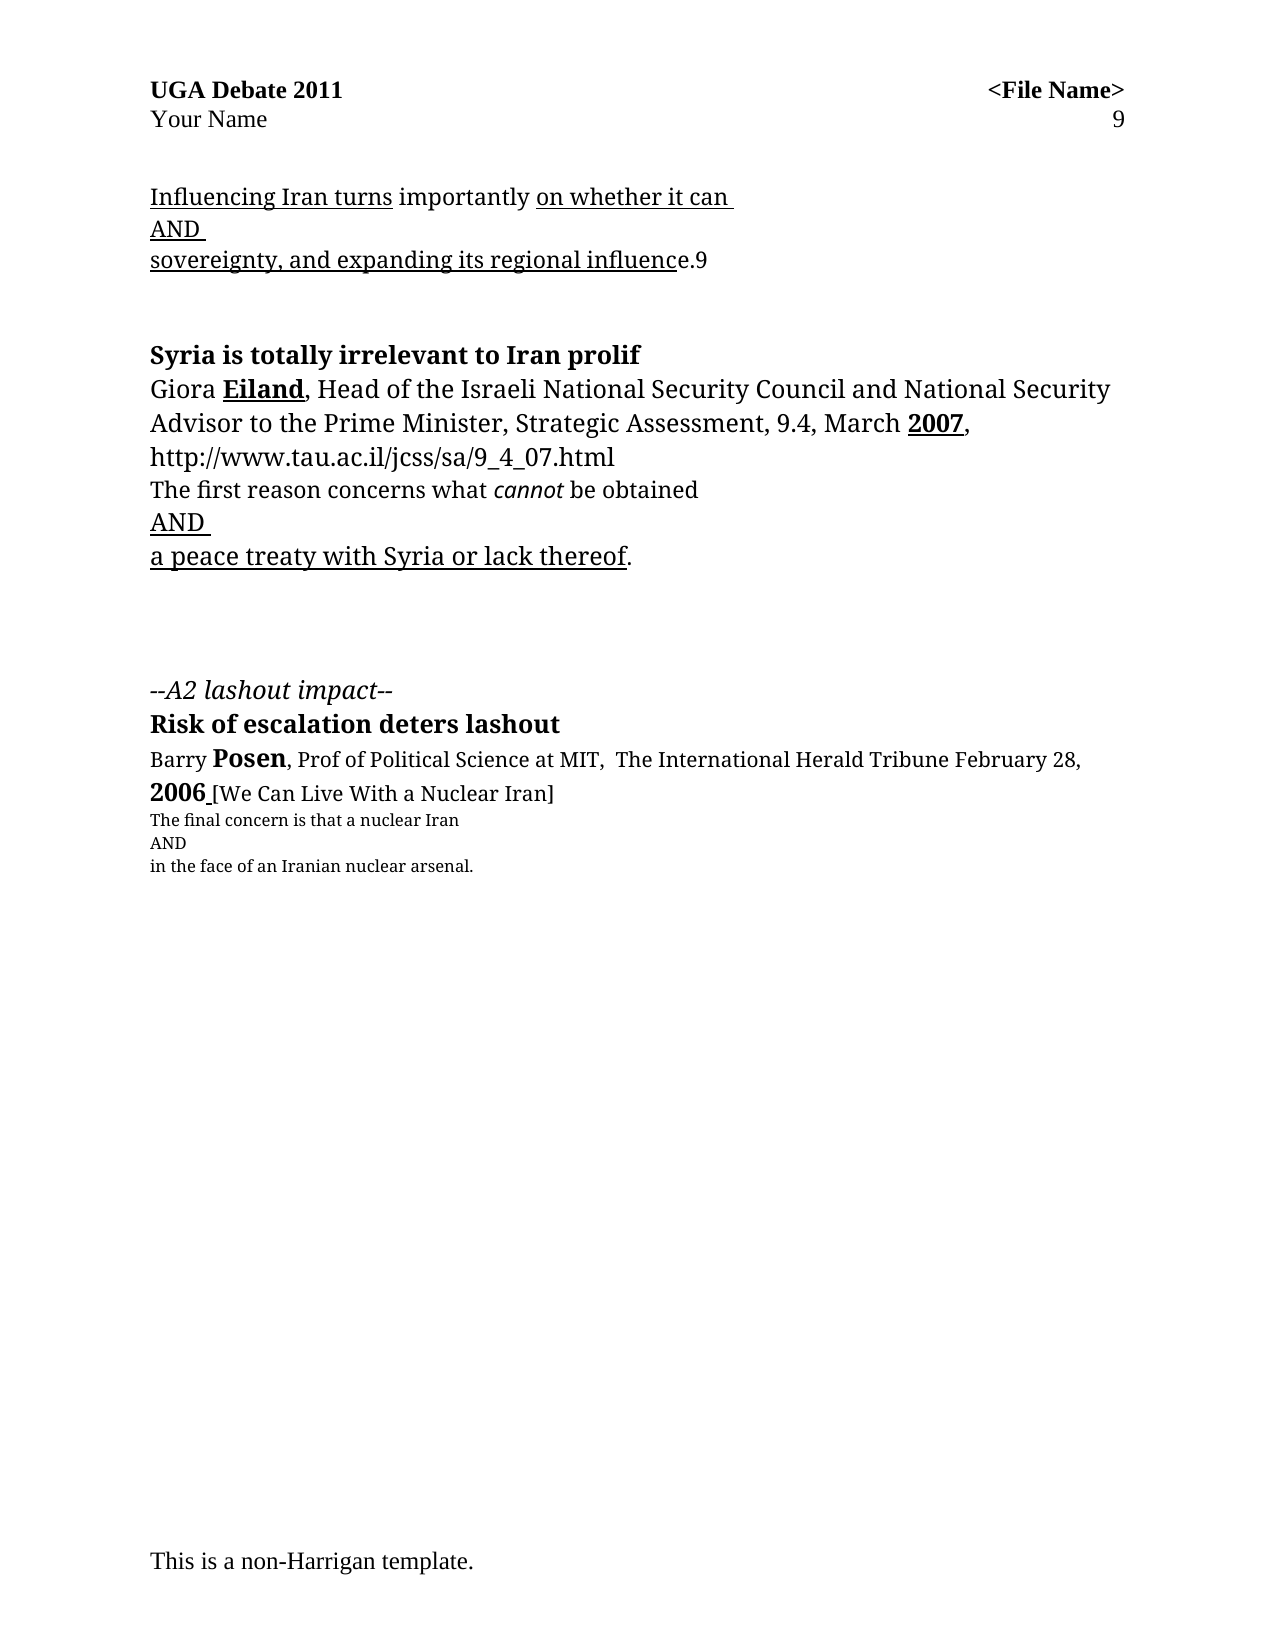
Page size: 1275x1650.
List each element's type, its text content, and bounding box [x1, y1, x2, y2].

text Syria is totally irrelevant to Iran prolif [150, 337, 1125, 372]
text Giora Eiland, Head of the Israeli National Security Council and National Security Advisor to the Prime Minister, Strategic Assessment, 9.4, March 2007, http://www.tau.ac.il/jcss/sa/9_4_07.html [150, 372, 1125, 474]
text sovereignty, and expanding its regional influence.9 [150, 244, 1125, 275]
text --A2 lashout impact-- [150, 672, 1125, 707]
text Risk of escalation deters lashout [150, 707, 1125, 741]
text The final concern is that a nuclear Iran [150, 809, 1125, 831]
text in the face of an Iranian nuclear arsenal. [150, 854, 1125, 877]
text AND [150, 505, 1125, 539]
text Influencing Iran turns importantly on whether it can [150, 181, 1125, 212]
text AND [150, 212, 1125, 244]
text The first reason concerns what cannot be obtained [150, 474, 1125, 505]
text AND [150, 831, 1125, 854]
text a peace treaty with Syria or lack thereof. [150, 539, 1125, 573]
text Barry Posen, Prof of Political Science at MIT, The International Herald Tribune February 28, 2006 [We Can Live With a Nuclear Iran] [150, 741, 1125, 809]
